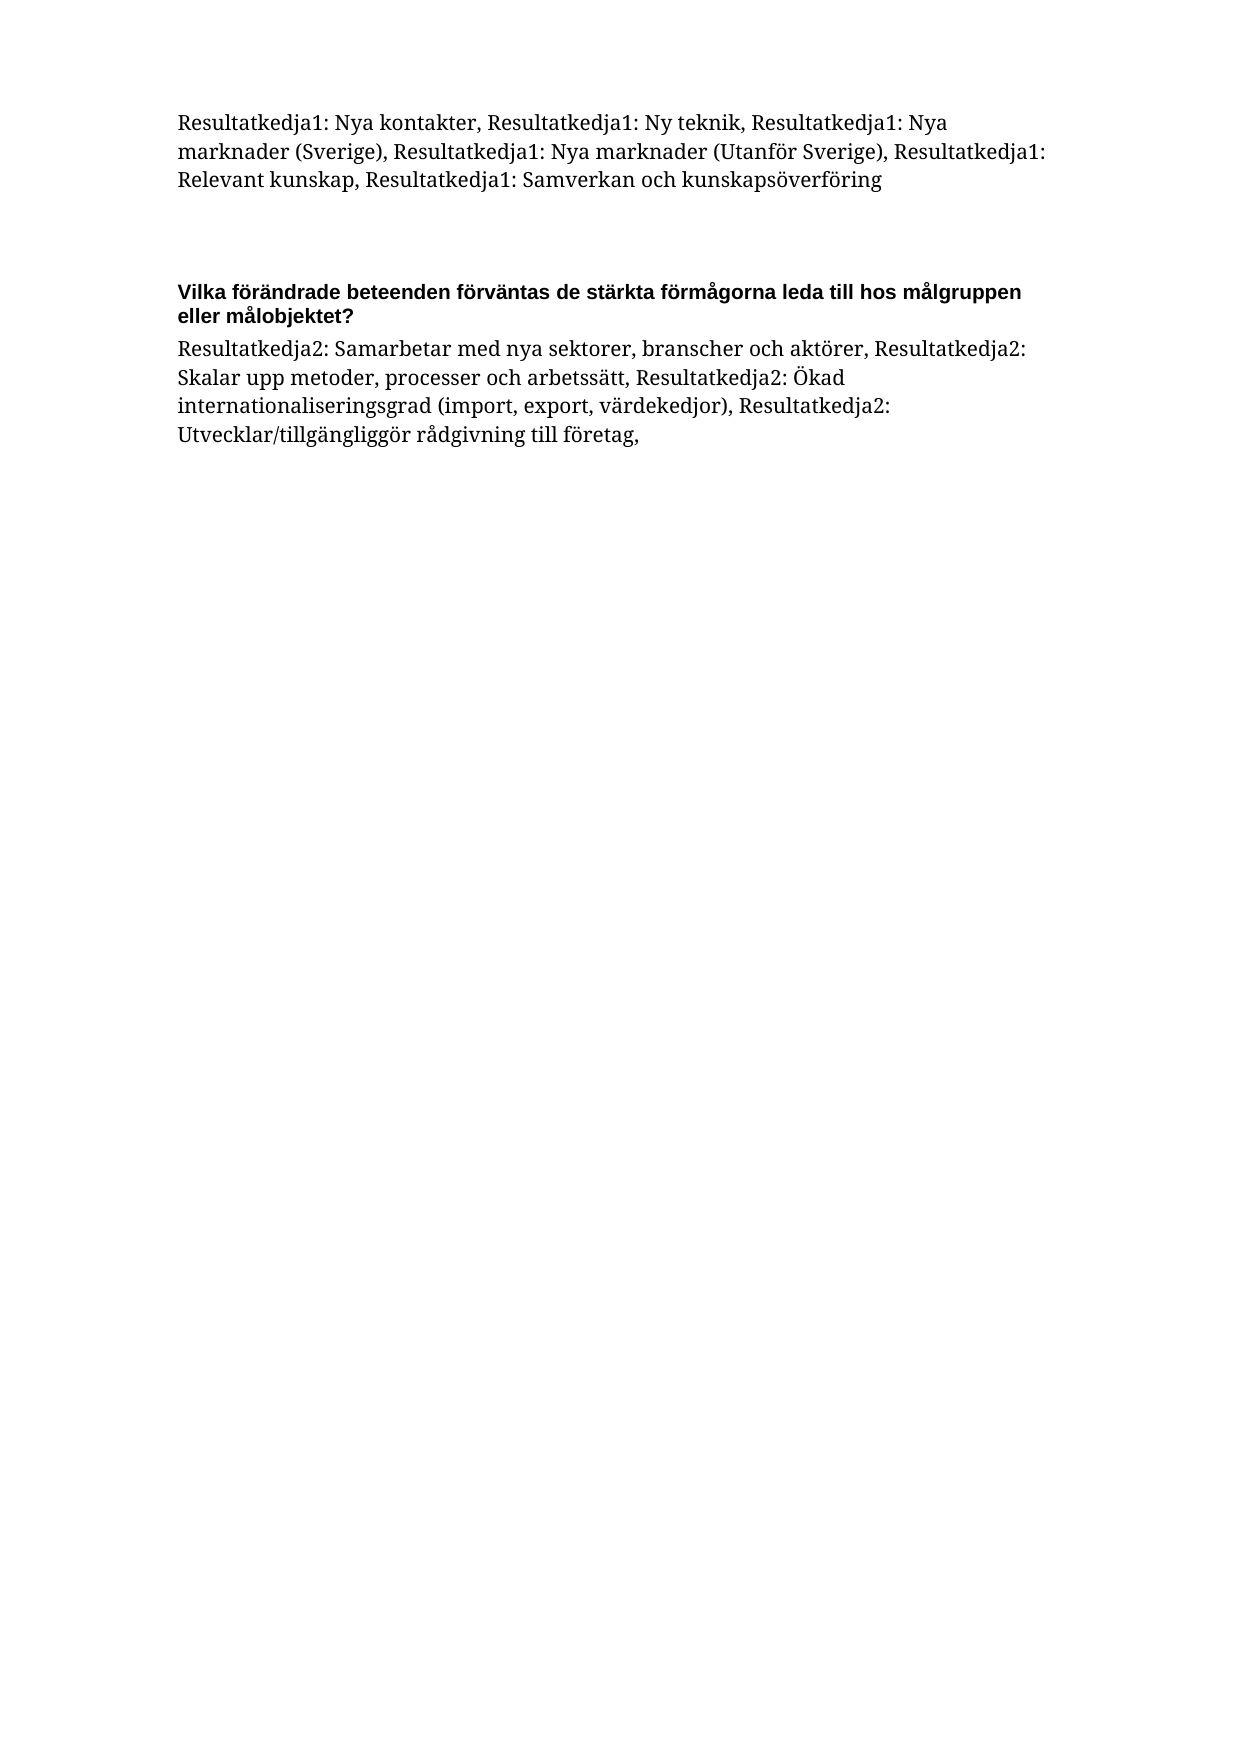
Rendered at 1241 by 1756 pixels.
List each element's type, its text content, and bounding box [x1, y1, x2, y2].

subtitle Vilka förändrade beteenden förväntas de stärkta förmågorna leda till hos målgruppen eller målobjektet? [177, 280, 1052, 328]
text Resultatkedja2: Samarbetar med nya sektorer, branscher och aktörer, Resultatkedja2: Skalar upp metoder, processer och arbetssätt, Resultatkedja2: Ökad internationaliseringsgrad (import, export, värdekedjor), Resultatkedja2: Utvecklar/tillgängliggör rådgivning till företag, [177, 334, 1062, 448]
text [177, 108, 1059, 194]
